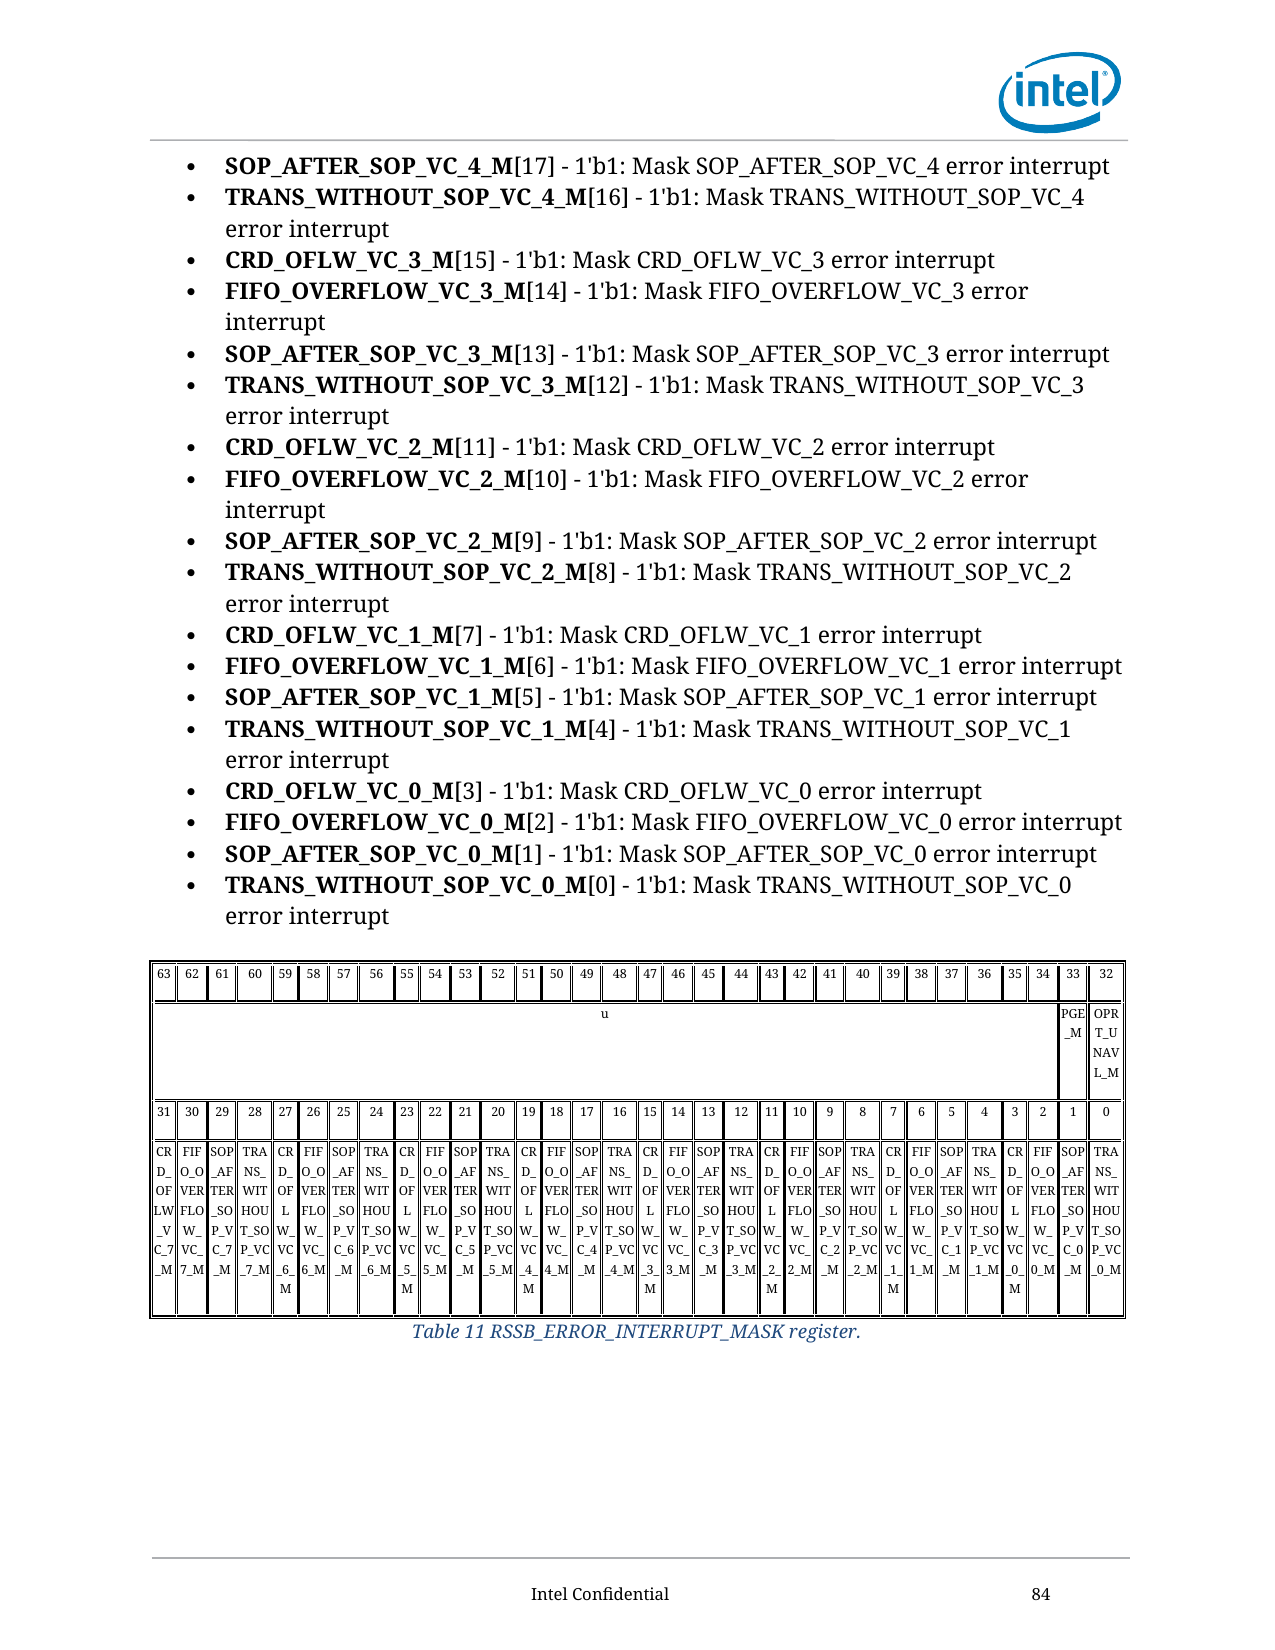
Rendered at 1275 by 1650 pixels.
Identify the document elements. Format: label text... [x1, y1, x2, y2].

list FIFO_OVERFLOW_VC_0_M[2] - 1'b1: Mask FIFO_OVERFLOW_VC_0 error interrupt [187, 806, 1125, 837]
table_cell 11 [761, 1102, 783, 1138]
table_header 37 [937, 964, 966, 1000]
list SOP_AFTER_SOP_VC_0_M[1] - 1'b1: Mask SOP_AFTER_SOP_VC_0 error interrupt [187, 837, 1125, 869]
table_cell TRANS_WITHOUT_SOP_VC_7_M [237, 1142, 273, 1315]
table_cell 8 [846, 1102, 879, 1138]
table_cell u [153, 1000, 1057, 1099]
table_header 53 [450, 962, 480, 1000]
table_header 49 [572, 964, 602, 1000]
table_header 56 [359, 962, 394, 1000]
table_cell 3 [1004, 1102, 1026, 1138]
table_header 47 [638, 964, 663, 1000]
table_cell 26 [300, 1102, 327, 1138]
table_header 62 [177, 964, 207, 1000]
table_cell FIFO_OVERFLOW_VC_3_M [663, 1142, 693, 1315]
table_header 63 [153, 964, 177, 1000]
list CRD_OFLW_VC_0_M[3] - 1'b1: Mask CRD_OFLW_VC_0 error interrupt [187, 775, 1125, 806]
table_header 40 [845, 964, 881, 1000]
table_header 35 [1002, 964, 1027, 1000]
table_header 32 [1088, 964, 1123, 1000]
table_cell 1 [1060, 1102, 1086, 1138]
table_cell TRANS_WITHOUT_SOP_VC_5_M [480, 1142, 516, 1315]
table_cell FIFO_OVERFLOW_VC_0_M [1028, 1142, 1058, 1315]
table_cell PGE_M [1060, 1004, 1086, 1099]
table_cell SOP_AFTER_SOP_VC_2_M [815, 1142, 845, 1315]
list CRD_OFLW_VC_3_M[15] - 1'b1: Mask CRD_OFLW_VC_3 error interrupt [187, 244, 1125, 275]
table_header 61 [207, 964, 237, 1000]
table_cell SOP_AFTER_SOP_VC_0_M [1058, 1139, 1088, 1315]
table_cell SOP_AFTER_SOP_VC_3_M [694, 1142, 723, 1315]
table_cell CRD_OFLW_VC_1_M [881, 1139, 906, 1315]
table_cell TRANS_WITHOUT_SOP_VC_4_M [602, 1142, 637, 1315]
list TRANS_WITHOUT_SOP_VC_2_M[8] - 1'b1: Mask TRANS_WITHOUT_SOP_VC_2 error interrupt [187, 556, 1125, 619]
table_header 44 [723, 962, 759, 1000]
table_cell 13 [695, 1102, 722, 1138]
table_cell SOP_AFTER_SOP_VC_1_M [937, 1142, 966, 1315]
table_cell 27 [274, 1102, 297, 1138]
table_header 57 [329, 964, 358, 1000]
table_header 58 [298, 964, 329, 1000]
table_header 39 [881, 962, 906, 1000]
table_cell 31 [151, 1099, 177, 1138]
table_cell 20 [482, 1102, 514, 1138]
table_cell TRANS_WITHOUT_SOP_VC_1_M [966, 1142, 1002, 1315]
list SOP_AFTER_SOP_VC_2_M[9] - 1'b1: Mask SOP_AFTER_SOP_VC_2 error interrupt [187, 525, 1125, 556]
table_header 34 [1028, 962, 1058, 1000]
table_cell FIFO_OVERFLOW_VC_7_M [177, 1142, 207, 1315]
list TRANS_WITHOUT_SOP_VC_0_M[0] - 1'b1: Mask TRANS_WITHOUT_SOP_VC_0 error interrupt [187, 869, 1125, 931]
table_header 36 [966, 962, 1002, 1000]
table_header 59 [273, 962, 298, 1000]
table_cell 30 [178, 1102, 206, 1138]
table_cell 16 [603, 1102, 636, 1138]
table_cell 17 [573, 1102, 600, 1138]
table_cell 28 [238, 1102, 271, 1138]
list SOP_AFTER_SOP_VC_3_M[13] - 1'b1: Mask SOP_AFTER_SOP_VC_3 error interrupt [187, 337, 1125, 369]
table_header 50 [541, 964, 572, 1000]
table_cell 7 [882, 1102, 904, 1138]
list FIFO_OVERFLOW_VC_2_M[10] - 1'b1: Mask FIFO_OVERFLOW_VC_2 error interrupt [187, 462, 1125, 525]
table_cell TRANS_WITHOUT_SOP_VC_0_M [1088, 1139, 1123, 1315]
table_cell CRD_OFLW_VC_3_M [638, 1142, 663, 1315]
table_cell 25 [330, 1102, 357, 1138]
table_header 43 [759, 964, 784, 1000]
table_cell 15 [639, 1102, 661, 1138]
table_cell 18 [543, 1102, 570, 1138]
table_cell 10 [786, 1102, 813, 1138]
picture [993, 42, 1125, 139]
table_header 60 [237, 964, 273, 1000]
table_cell 9 [817, 1102, 843, 1138]
table_cell SOP_AFTER_SOP_VC_4_M [572, 1142, 602, 1315]
list CRD_OFLW_VC_1_M[7] - 1'b1: Mask CRD_OFLW_VC_1 error interrupt [187, 619, 1125, 650]
table_cell CRD_OFLW_VC_7_M [153, 1139, 177, 1315]
table_header 51 [516, 964, 541, 1000]
table_cell SOP_AFTER_SOP_VC_7_M [207, 1142, 237, 1315]
table_cell 19 [517, 1102, 540, 1138]
table_header 48 [602, 964, 637, 1000]
table_cell FIFO_OVERFLOW_VC_6_M [298, 1142, 329, 1315]
list TRANS_WITHOUT_SOP_VC_1_M[4] - 1'b1: Mask TRANS_WITHOUT_SOP_VC_1 error interrupt [187, 712, 1125, 775]
table_cell TRANS_WITHOUT_SOP_VC_3_M [723, 1139, 759, 1315]
table_cell CRD_OFLW_VC_2_M [759, 1142, 784, 1315]
table_cell OPRT_UNAVL_M [1090, 1000, 1123, 1099]
list CRD_OFLW_VC_2_M[11] - 1'b1: Mask CRD_OFLW_VC_2 error interrupt [187, 431, 1125, 462]
table_cell TRANS_WITHOUT_SOP_VC_2_M [845, 1142, 881, 1315]
table_header 54 [420, 964, 450, 1000]
table_cell SOP_AFTER_SOP_VC_6_M [329, 1142, 358, 1315]
table_header 46 [663, 964, 693, 1000]
list SOP_AFTER_SOP_VC_4_M[17] - 1'b1: Mask SOP_AFTER_SOP_VC_4 error interrupt [187, 150, 1125, 181]
table_cell 14 [664, 1102, 692, 1138]
table_cell FIFO_OVERFLOW_VC_4_M [541, 1142, 572, 1315]
table_cell FIFO_OVERFLOW_VC_2_M [784, 1139, 815, 1315]
list TRANS_WITHOUT_SOP_VC_3_M[12] - 1'b1: Mask TRANS_WITHOUT_SOP_VC_3 error interrupt [187, 369, 1125, 431]
table_cell 4 [968, 1102, 1001, 1138]
table_cell TRANS_WITHOUT_SOP_VC_6_M [359, 1142, 394, 1315]
table_cell FIFO_OVERFLOW_VC_1_M [906, 1142, 937, 1315]
table_header 52 [480, 964, 516, 1000]
table_cell 5 [938, 1102, 965, 1138]
table_header 45 [694, 964, 723, 1000]
table_header 33 [1058, 962, 1088, 1000]
table_cell 24 [360, 1102, 393, 1138]
table_cell 12 [725, 1102, 757, 1138]
table_cell CRD_OFLW_VC_0_M [1002, 1142, 1027, 1315]
table_cell CRD_OFLW_VC_4_M [516, 1142, 541, 1315]
list FIFO_OVERFLOW_VC_3_M[14] - 1'b1: Mask FIFO_OVERFLOW_VC_3 error interrupt [187, 275, 1125, 337]
table_cell SOP_AFTER_SOP_VC_5_M [450, 1142, 480, 1315]
table_cell FIFO_OVERFLOW_VC_5_M [420, 1142, 450, 1315]
list TRANS_WITHOUT_SOP_VC_4_M[16] - 1'b1: Mask TRANS_WITHOUT_SOP_VC_4 error interrupt [187, 181, 1125, 244]
table_cell 23 [396, 1102, 418, 1138]
table_header 38 [906, 964, 937, 1000]
table_cell 2 [1029, 1102, 1057, 1138]
table_cell CRD_OFLW_VC_6_M [273, 1142, 298, 1315]
table_cell 21 [452, 1102, 479, 1138]
list SOP_AFTER_SOP_VC_1_M[5] - 1'b1: Mask SOP_AFTER_SOP_VC_1 error interrupt [187, 681, 1125, 712]
table_header 55 [394, 964, 419, 1000]
table_cell 0 [1088, 1099, 1124, 1138]
table_cell CRD_OFLW_VC_5_M [394, 1142, 419, 1315]
table_header 42 [784, 962, 815, 1000]
table_cell 29 [209, 1102, 235, 1138]
table_cell 22 [421, 1102, 449, 1138]
list FIFO_OVERFLOW_VC_1_M[6] - 1'b1: Mask FIFO_OVERFLOW_VC_1 error interrupt [187, 650, 1125, 681]
table_header 41 [815, 964, 845, 1000]
table_cell 6 [908, 1102, 935, 1138]
